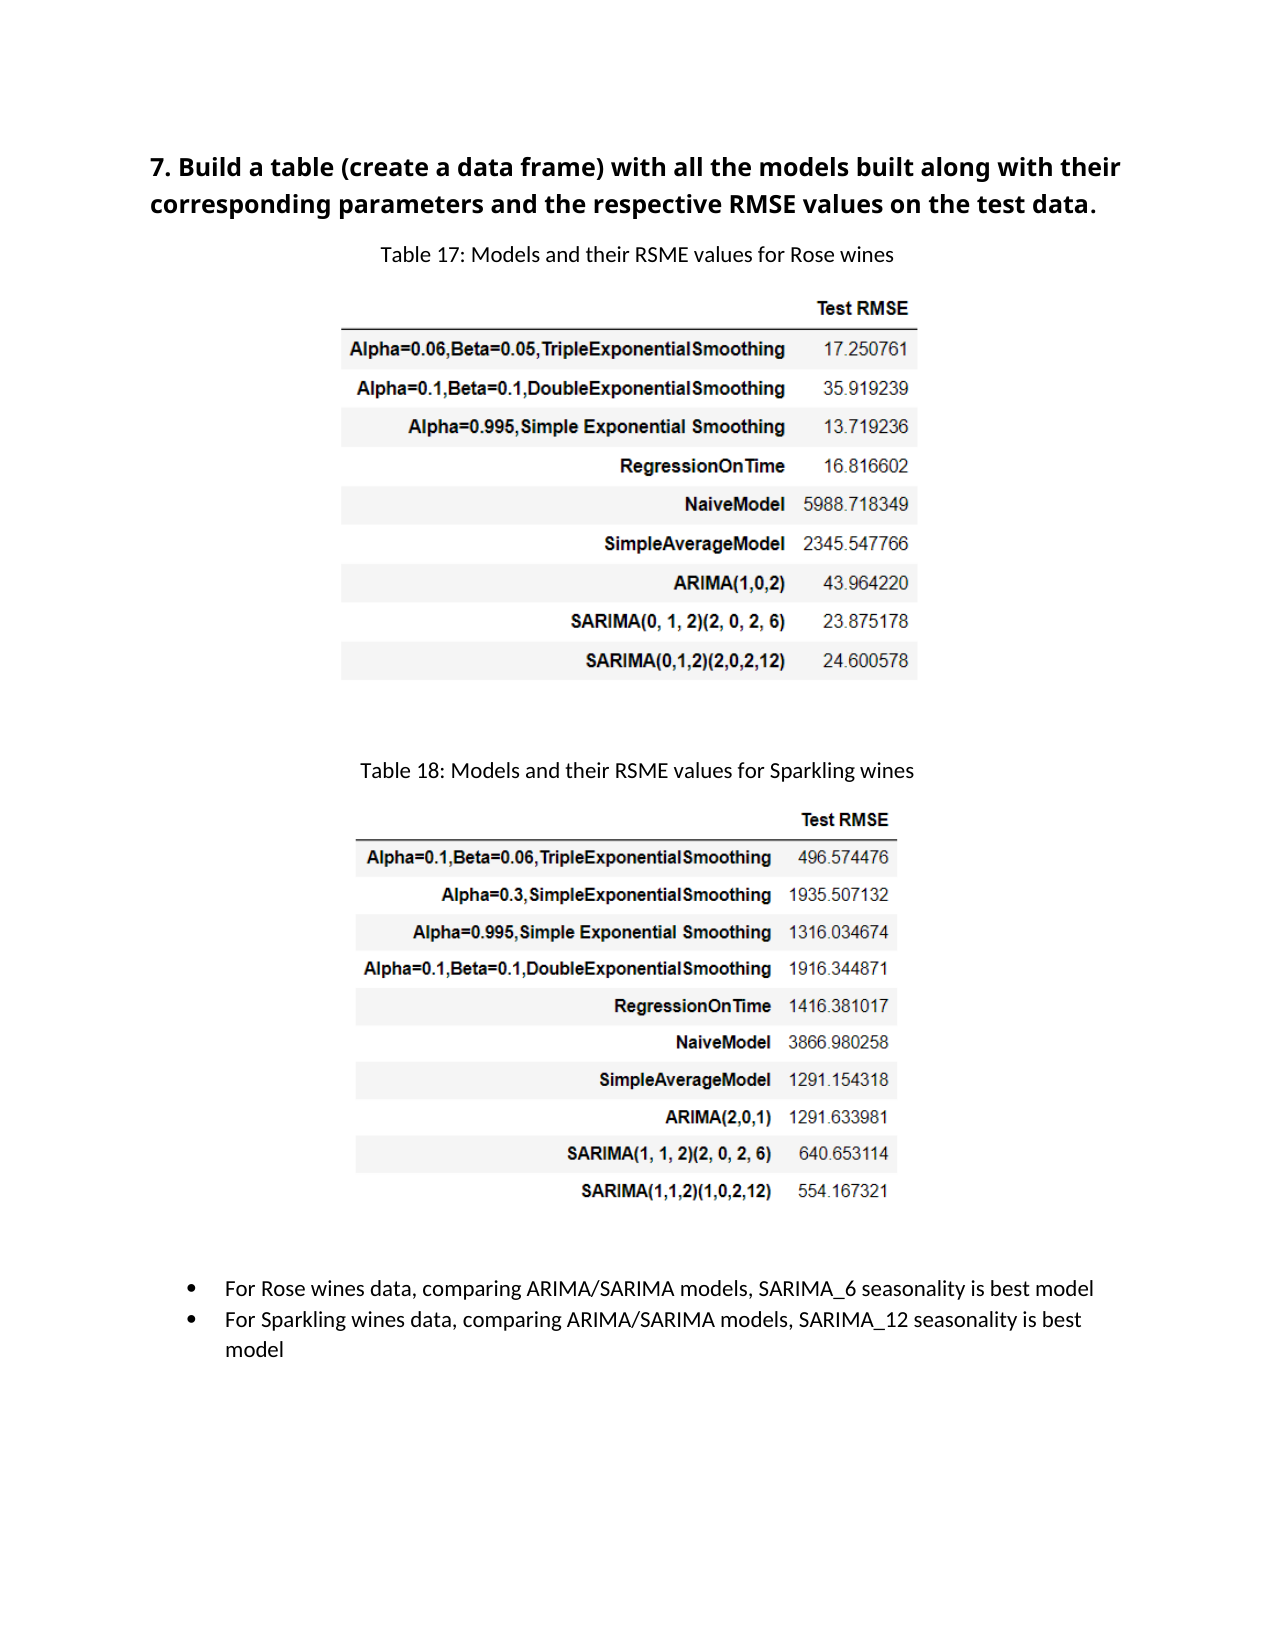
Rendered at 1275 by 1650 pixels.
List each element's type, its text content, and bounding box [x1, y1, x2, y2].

list For Rose wines data, comparing ARIMA/SARIMA models, SARIMA_6 seasonality is best model [187, 1274, 1125, 1303]
text 7. Build a table (create a data frame) with all the models built along with their corresponding parameters and the respective RMSE values on the test data. [150, 150, 1125, 221]
picture [339, 287, 936, 687]
list For Sparkling wines data, comparing ARIMA/SARIMA models, SARIMA_12 seasonality is best model [187, 1305, 1125, 1363]
picture [347, 803, 928, 1206]
text Table 18: Models and their RSME values for Sparkling wines [150, 756, 1125, 784]
text Table 17: Models and their RSME values for Rose wines [150, 240, 1125, 268]
